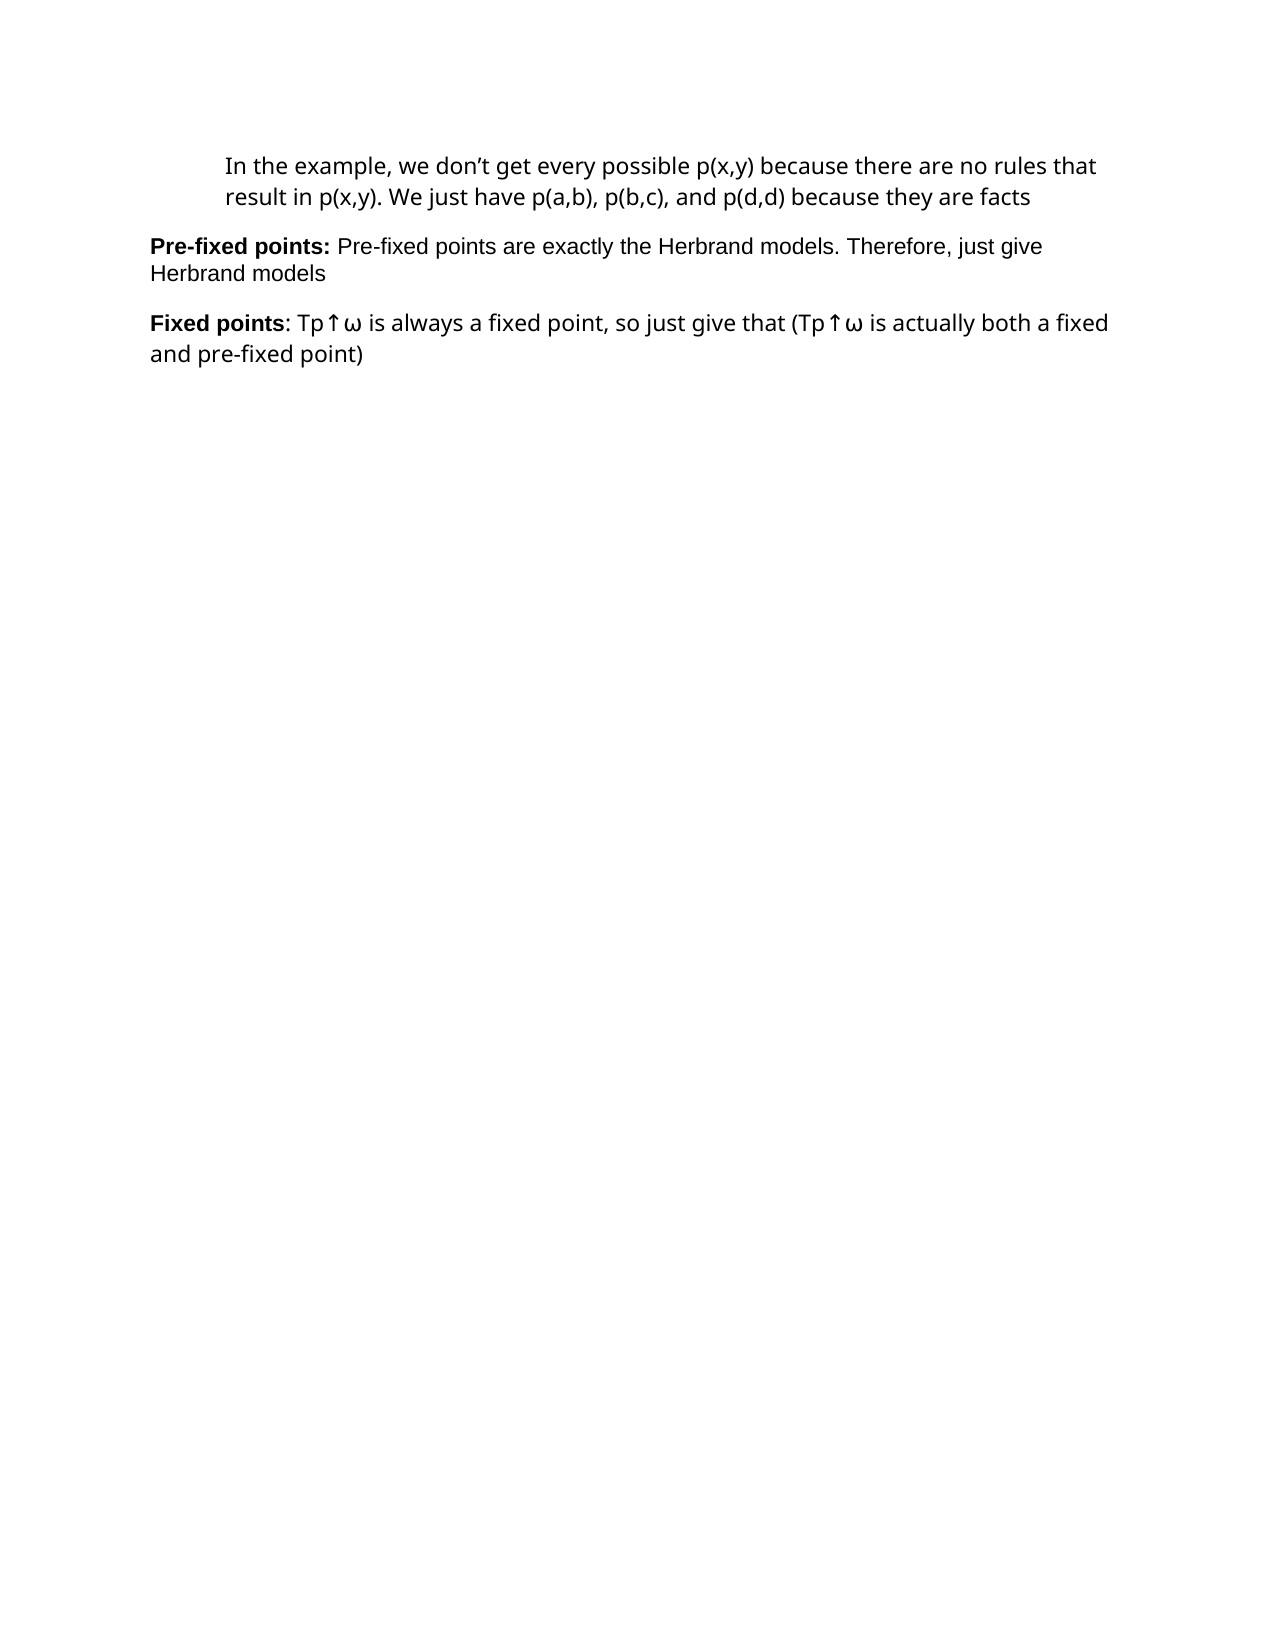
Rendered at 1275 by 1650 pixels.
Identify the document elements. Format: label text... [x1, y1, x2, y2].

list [187, 150, 1125, 212]
text Pre-fixed points: Pre-fixed points are exactly the Herbrand models. Therefore, just give Herbrand models [150, 233, 1125, 286]
text Fixed points: Tp↑⍵ is always a fixed point, so just give that (Tp↑⍵ is actually both a fixed and pre-fixed point) [150, 307, 1125, 369]
